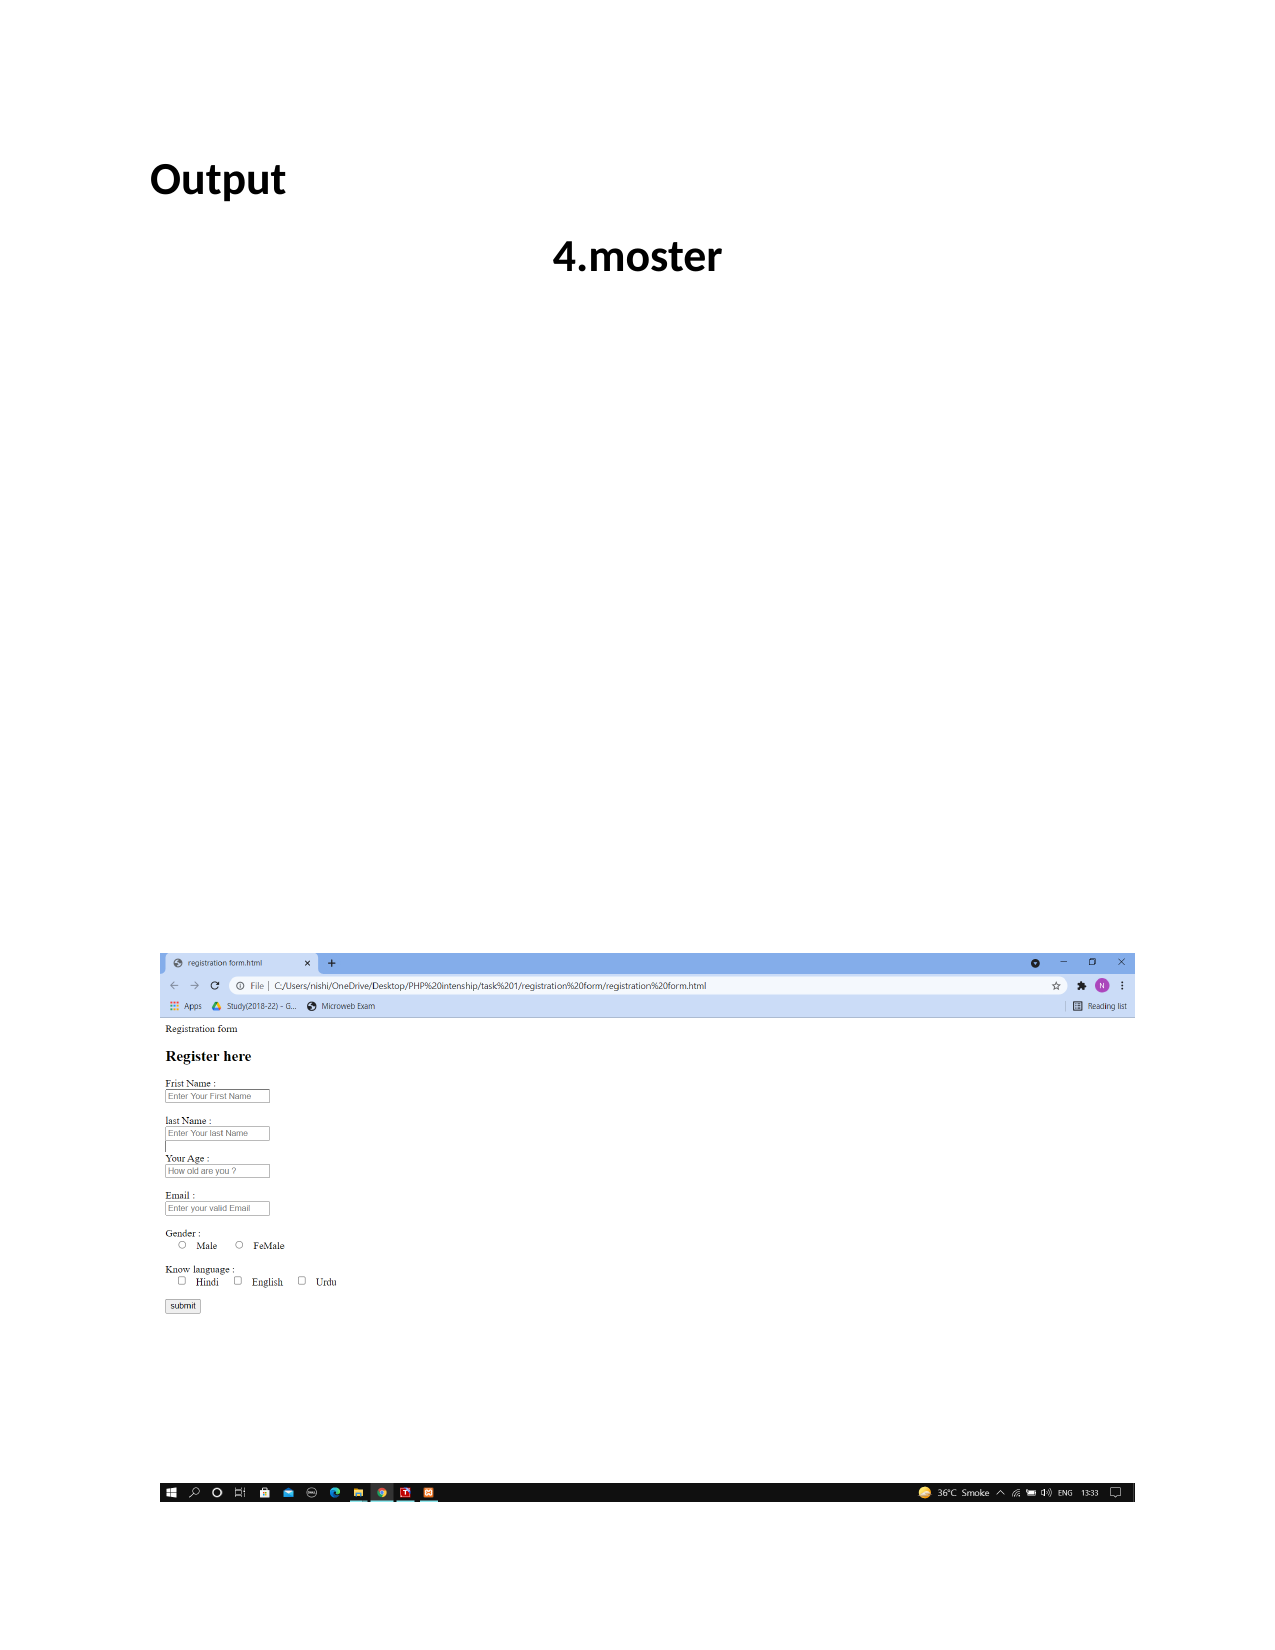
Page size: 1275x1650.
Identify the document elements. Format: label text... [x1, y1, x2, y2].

text Output [150, 150, 1125, 206]
picture [160, 953, 1135, 1502]
text 4.moster [150, 226, 1125, 282]
